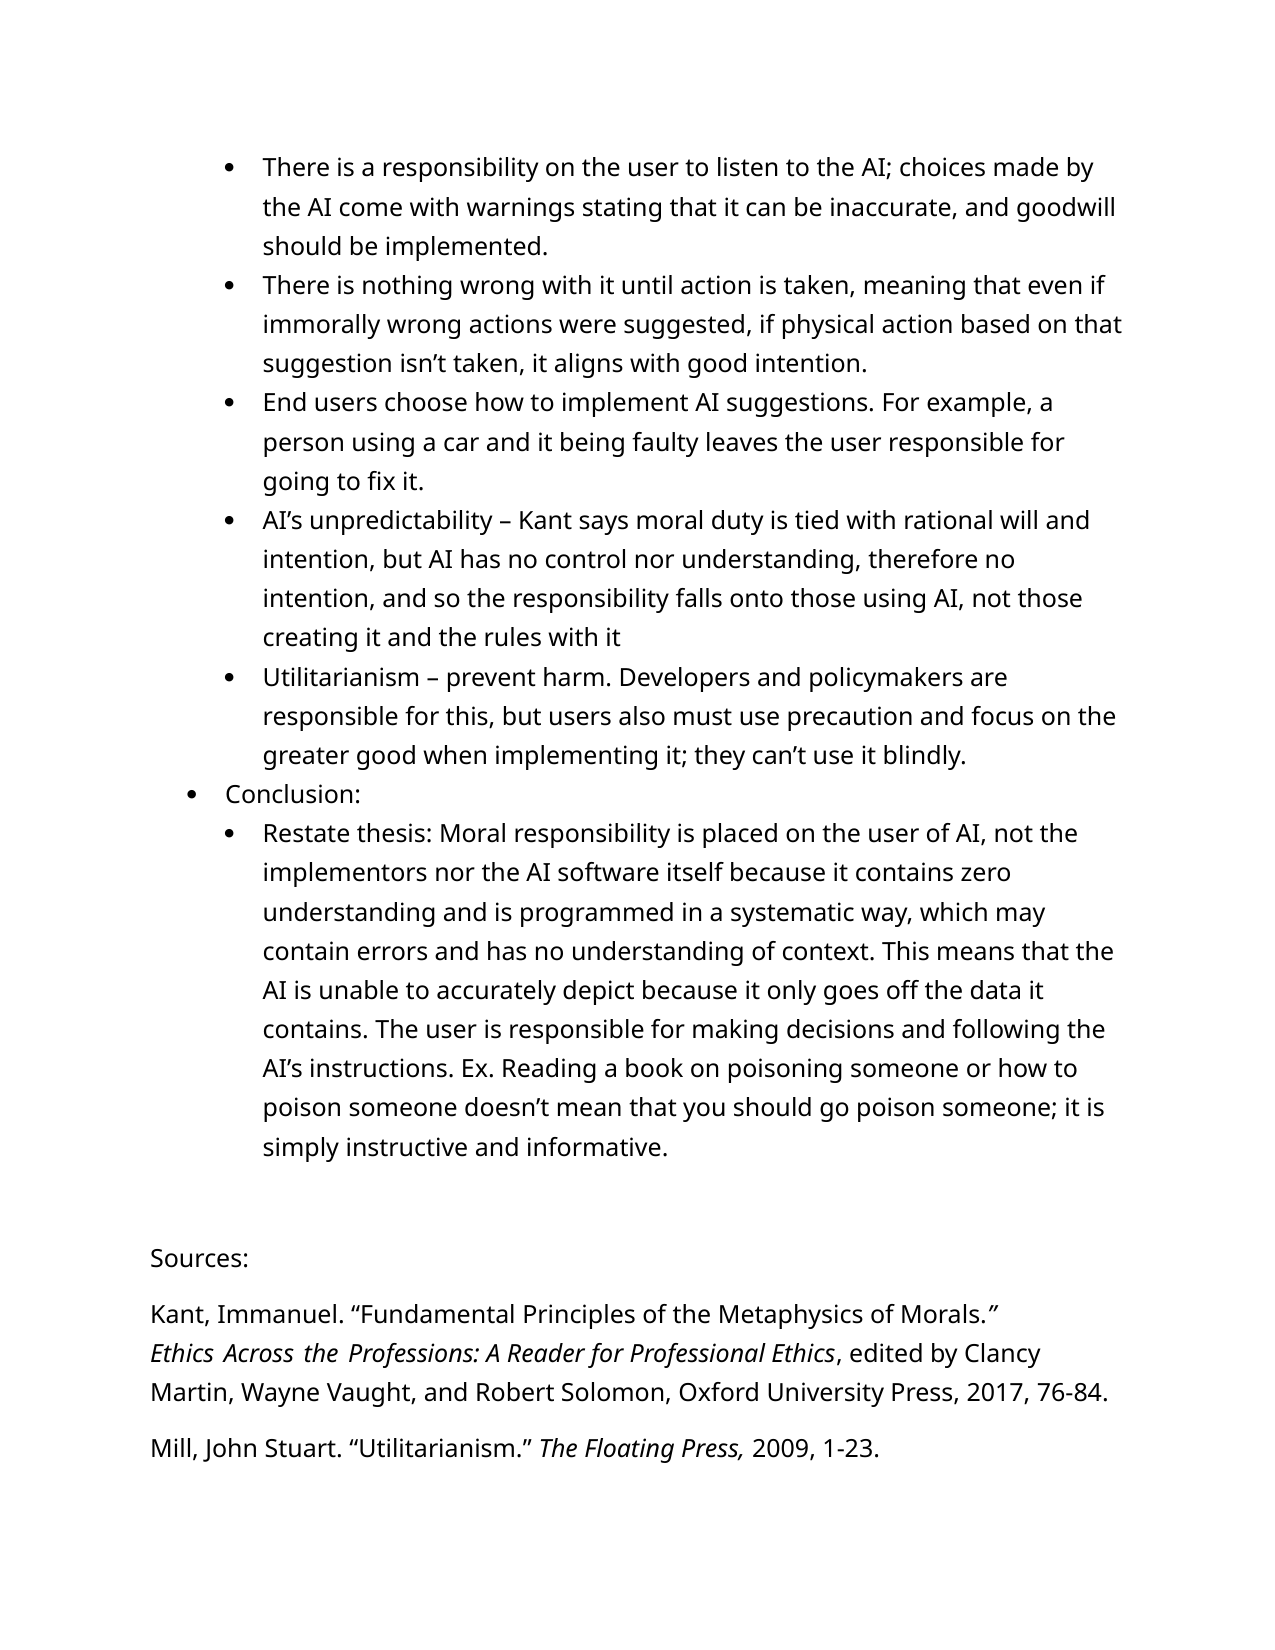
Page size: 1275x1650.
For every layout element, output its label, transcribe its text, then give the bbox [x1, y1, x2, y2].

text Kant, Immanuel. “Fundamental Principles of the Metaphysics of Morals.” Ethics Across the Professions: A Reader for Professional Ethics, edited by Clancy Martin, Wayne Vaught, and Robert Solomon, Oxford University Press, 2017, 76-84. [150, 1297, 1125, 1409]
list Utilitarianism – prevent harm. Developers and policymakers are responsible for this, but users also must use precaution and focus on the greater good when implementing it; they can’t use it blindly. [225, 659, 1125, 772]
list AI’s unpredictability – Kant says moral duty is tied with rational will and intention, but AI has no control nor understanding, therefore no intention, and so the responsibility falls onto those using AI, not those creating it and the rules with it [225, 502, 1125, 654]
list End users choose how to implement AI suggestions. For example, a person using a car and it being faulty leaves the user responsible for going to fix it. [225, 385, 1125, 497]
list There is nothing wrong with it until action is taken, meaning that even if immorally wrong actions were suggested, if physical action based on that suggestion isn’t taken, it aligns with good intention. [225, 267, 1125, 380]
text Sources: [150, 1241, 1125, 1275]
list Conclusion: [187, 777, 1125, 811]
text Mill, John Stuart. “Utilitarianism.” The Floating Press, 2009, 1-23. [150, 1431, 1125, 1465]
list Restate thesis: Moral responsibility is placed on the user of AI, not the implementors nor the AI software itself because it contains zero understanding and is programmed in a systematic way, which may contain errors and has no understanding of context. This means that the AI is unable to accurately depict because it only goes off the data it contains. The user is responsible for making decisions and following the AI’s instructions. Ex. Reading a book on poisoning someone or how to poison someone doesn’t mean that you should go poison someone; it is simply instructive and informative. [225, 816, 1125, 1163]
list There is a responsibility on the user to listen to the AI; choices made by the AI come with warnings stating that it can be inaccurate, and goodwill should be implemented. [225, 150, 1125, 262]
